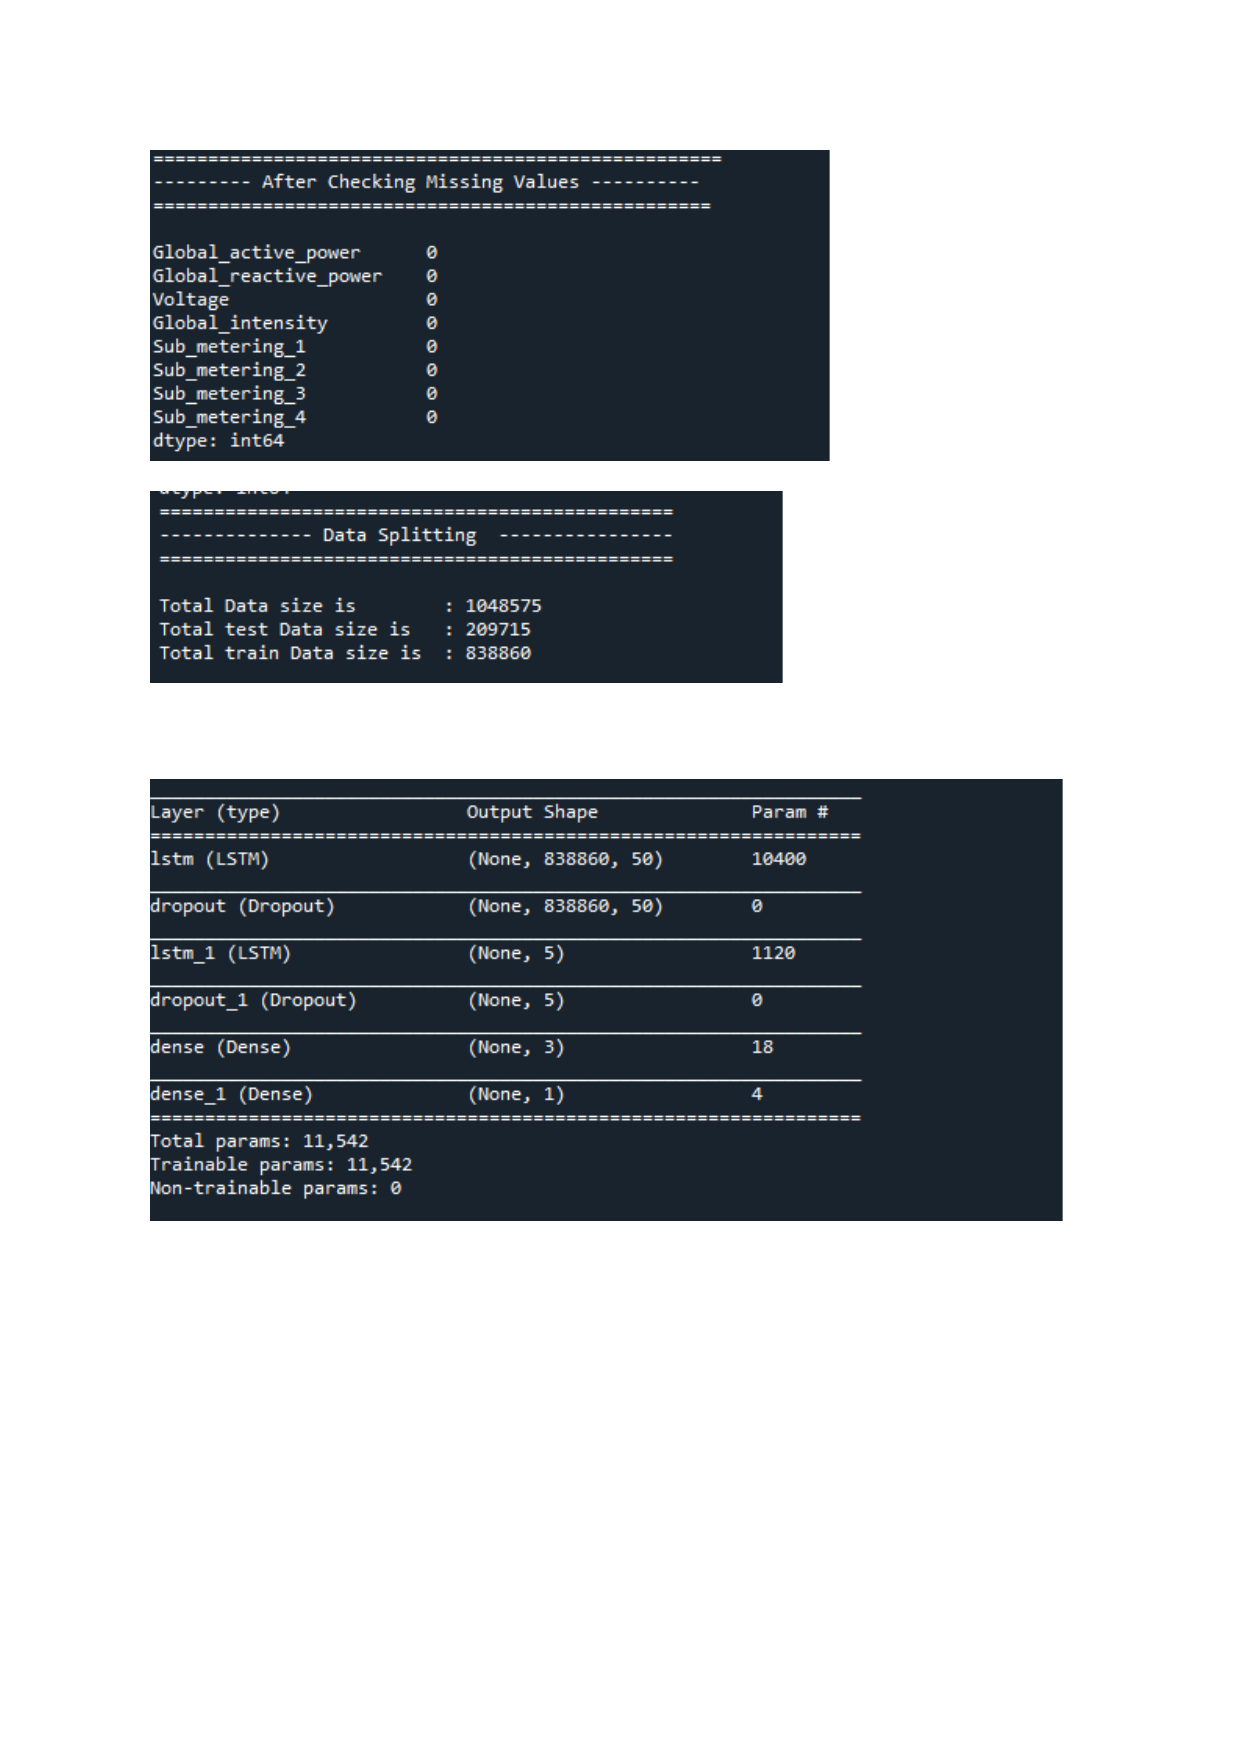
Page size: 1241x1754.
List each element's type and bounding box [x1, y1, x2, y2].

picture [150, 150, 830, 461]
picture [150, 491, 783, 683]
picture [150, 779, 1063, 1221]
